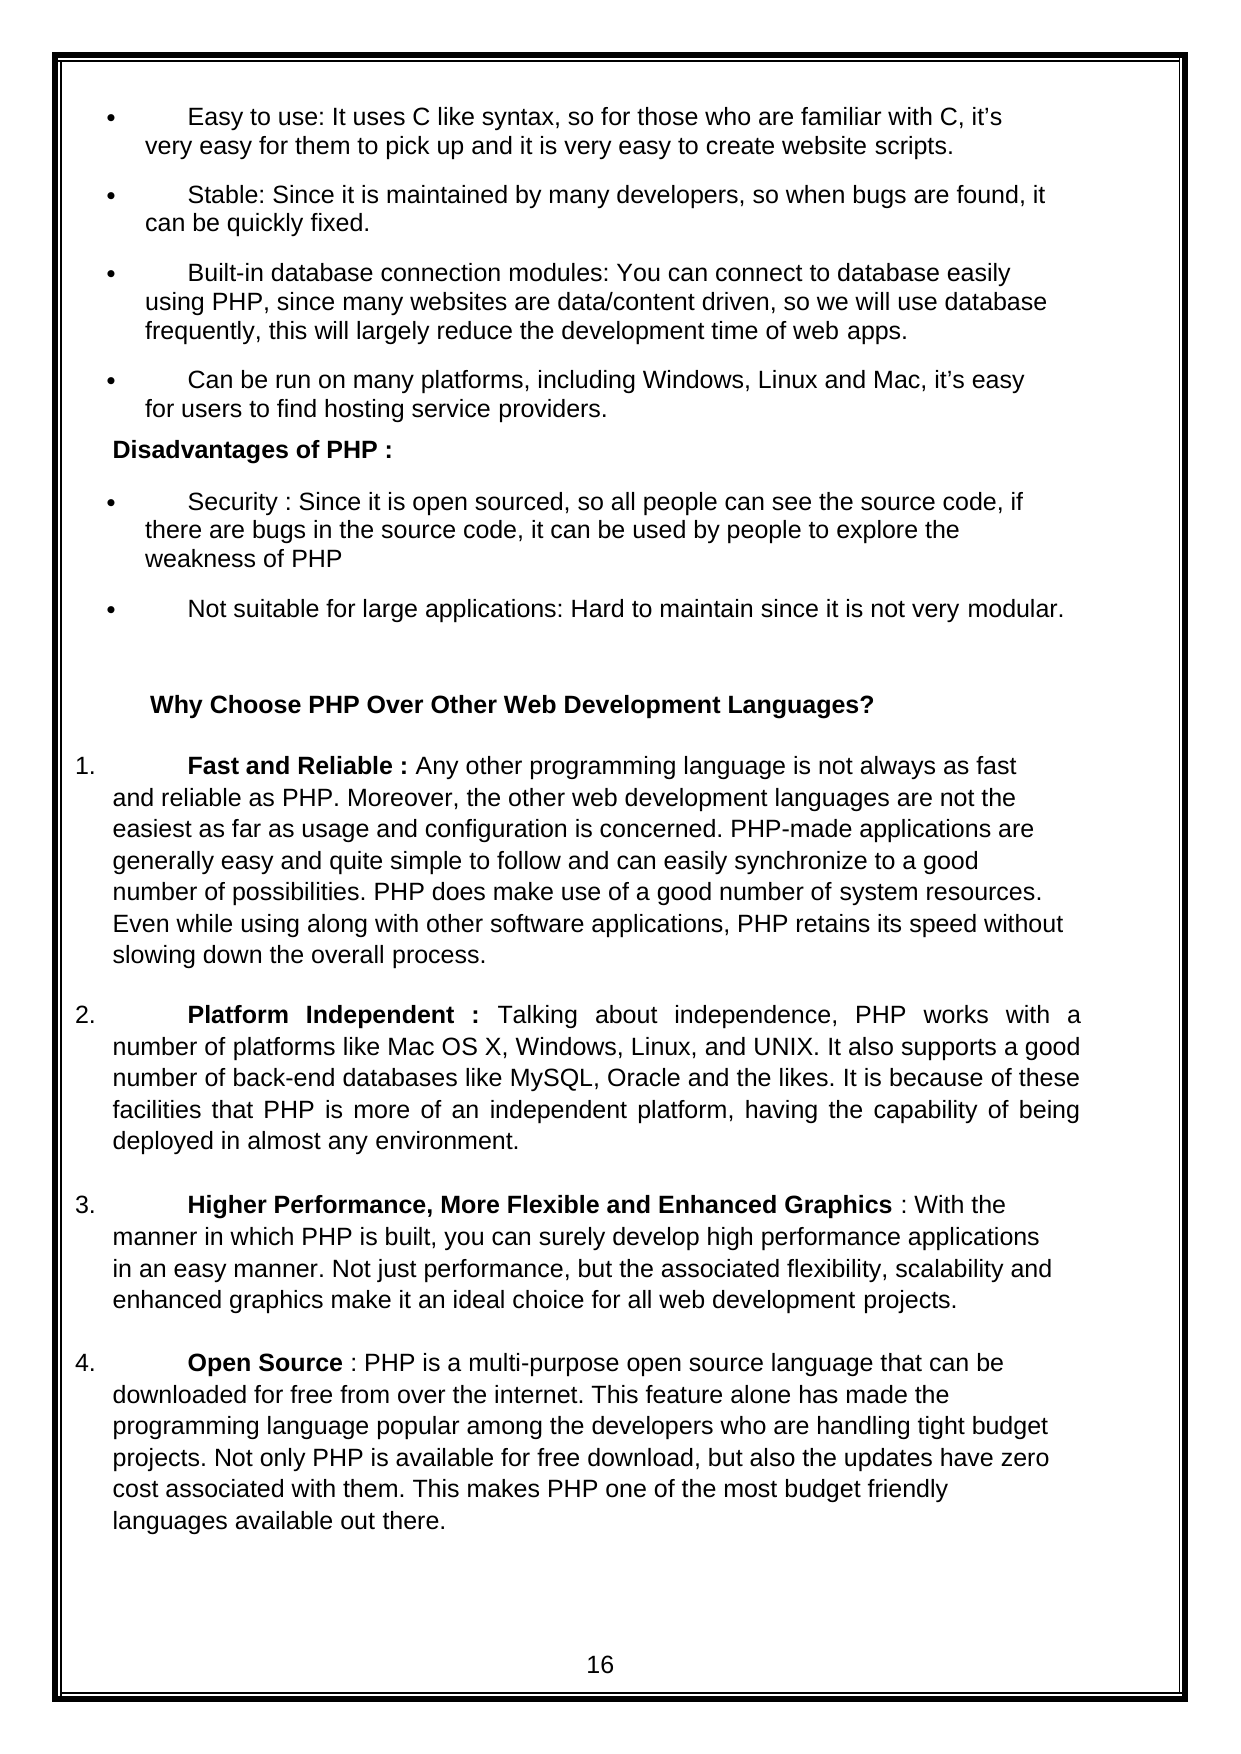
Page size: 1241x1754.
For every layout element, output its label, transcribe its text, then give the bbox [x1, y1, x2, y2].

subtitle Why Choose PHP Over Other Web Development Languages? [150, 690, 1179, 719]
list Fast and Reliable : Any other programming language is not always as fast and reliable as PHP. Moreover, the other web development languages are not the easiest as far as usage and configuration is concerned. PHP-made applications are generally easy and quite simple to follow and can easily synchronize to a good number of possibilities. PHP does make use of a good number of system resources. Even while using along with other software applications, PHP retains its speed without slowing down the overall process. [75, 751, 1066, 969]
list Platform Independent : Talking about independence, PHP works with a number of platforms like Mac OS X, Windows, Linux, and UNIX. It also supports a good number of back-end databases like MySQL, Oracle and the likes. It is because of these facilities that PHP is more of an independent platform, having the capability of being deployed in almost any environment. [75, 1000, 1082, 1155]
list Open Source : PHP is a multi-purpose open source language that can be downloaded for free from over the internet. This feature alone has made the programming language popular among the developers who are handling tight budget projects. Not only PHP is available for free download, but also the updates have zero cost associated with them. This makes PHP one of the most budget friendly languages available out there. [75, 1348, 1071, 1534]
list Higher Performance, More Flexible and Enhanced Graphics : With the manner in which PHP is built, you can surely develop high performance applications in an easy manner. Not just performance, but the associated flexibility, scalability and enhanced graphics make it an ideal choice for all web development projects. [75, 1190, 1067, 1314]
list Stable: Since it is maintained by many developers, so when bugs are found, it can be quickly fixed. [107, 181, 1047, 237]
list Built-in database connection modules: You can connect to database easily using PHP, since many websites are data/content driven, so we will use database frequently, this will largely reduce the development time of web apps. [107, 258, 1078, 344]
list Easy to use: It uses C like syntax, so for those who are familiar with C, it’s very easy for them to pick up and it is very easy to create website scripts. [107, 102, 1057, 159]
list Security : Since it is open sourced, so all people can see the source code, if there are bugs in the source code, it can be used by people to explore the weakness of PHP [107, 487, 1079, 573]
subtitle Disadvantages of PHP : [112, 434, 1179, 463]
list Can be run on many platforms, including Windows, Linux and Mac, it’s easy for users to find hosting service providers. [107, 365, 1061, 423]
list Not suitable for large applications: Hard to maintain since it is not very modular. [107, 594, 1179, 622]
